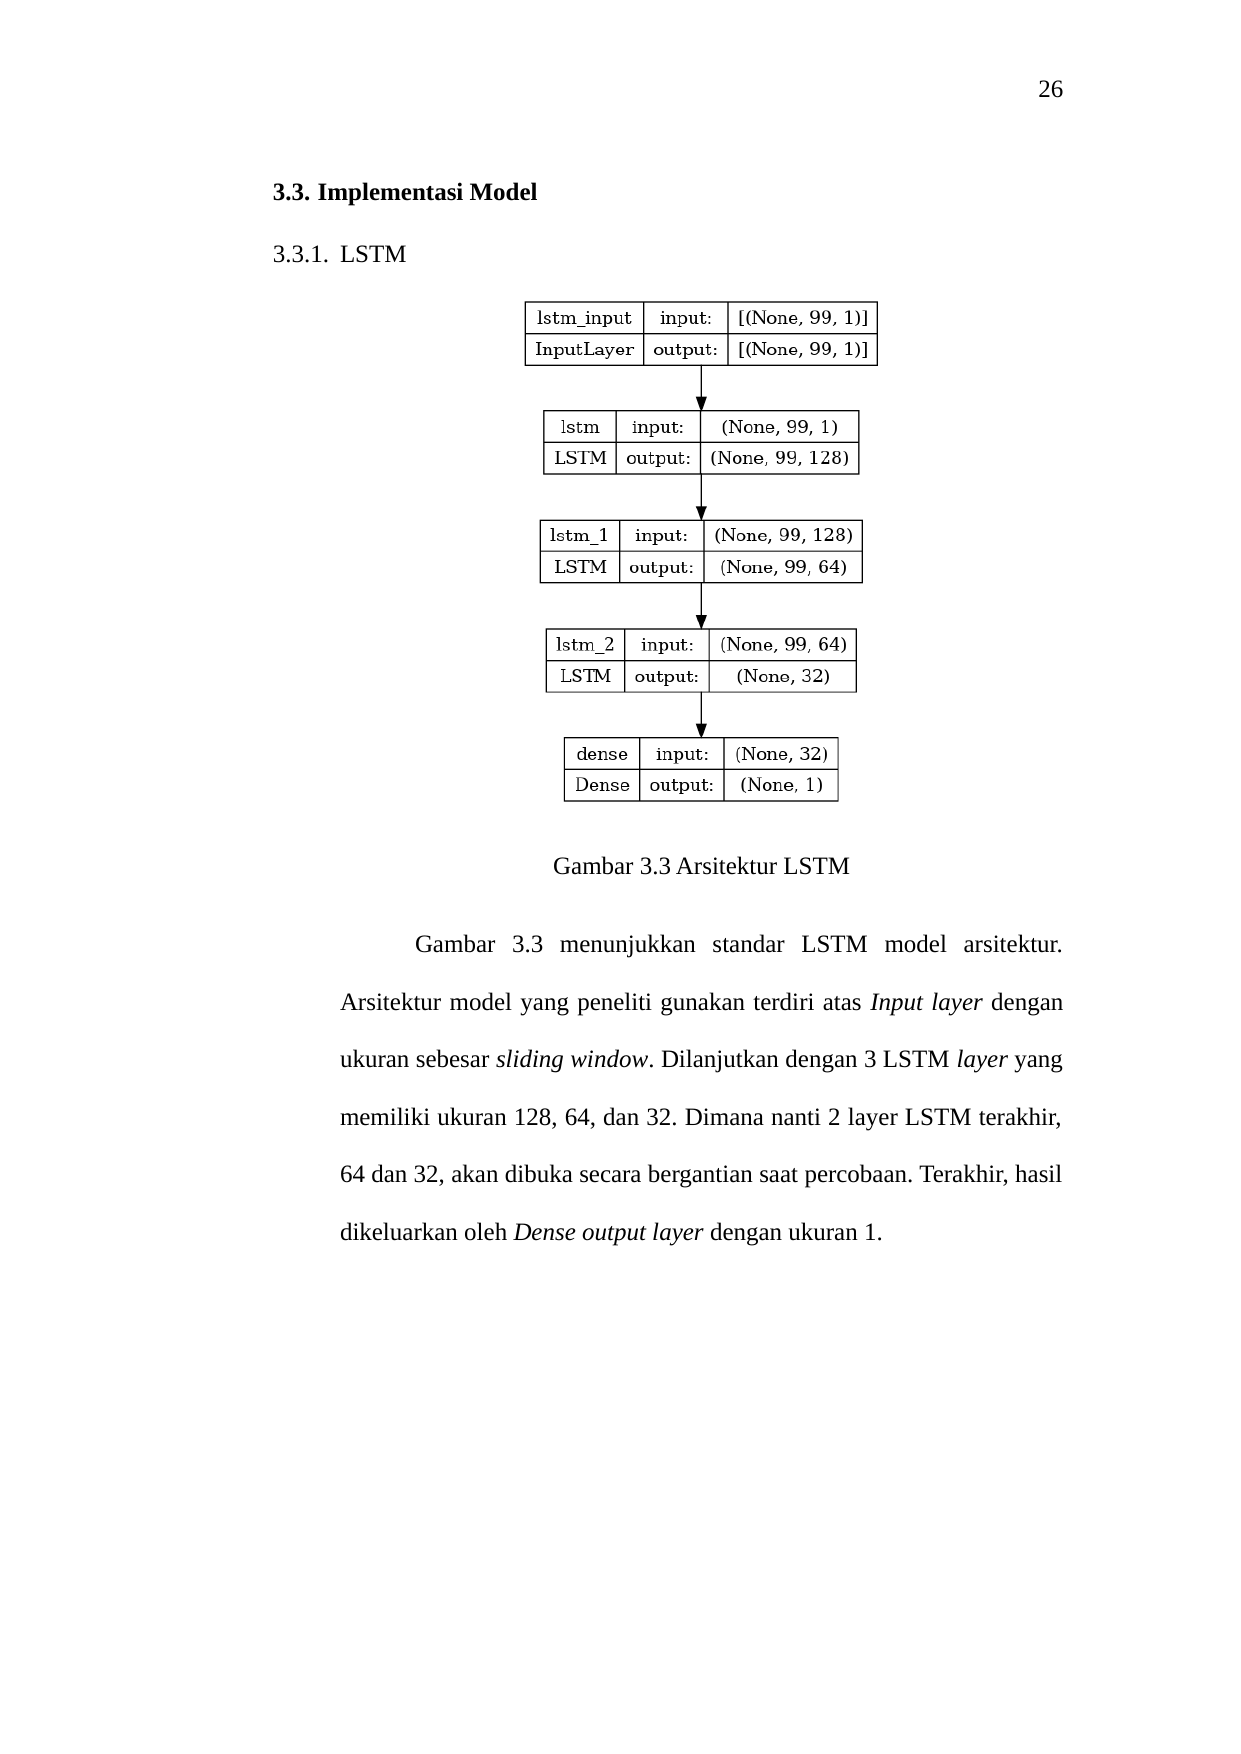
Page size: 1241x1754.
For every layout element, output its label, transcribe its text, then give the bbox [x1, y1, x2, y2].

subtitle Implementasi Model [273, 177, 1063, 206]
picture [520, 296, 882, 806]
subtitle LSTM [273, 239, 1063, 268]
text Gambar 3.3 Arsitektur LSTM [340, 851, 1063, 880]
text Gambar 3.3 menunjukkan standar LSTM model arsitektur. Arsitektur model yang peneliti gunakan terdiri atas Input layer dengan ukuran sebesar sliding window. Dilanjutkan dengan 3 LSTM layer yang memiliki ukuran 128, 64, dan 32. Dimana nanti 2 layer LSTM terakhir, 64 dan 32, akan dibuka secara bergantian saat percobaan. Terakhir, hasil dikeluarkan oleh Dense output layer dengan ukuran 1. [340, 929, 1063, 1246]
